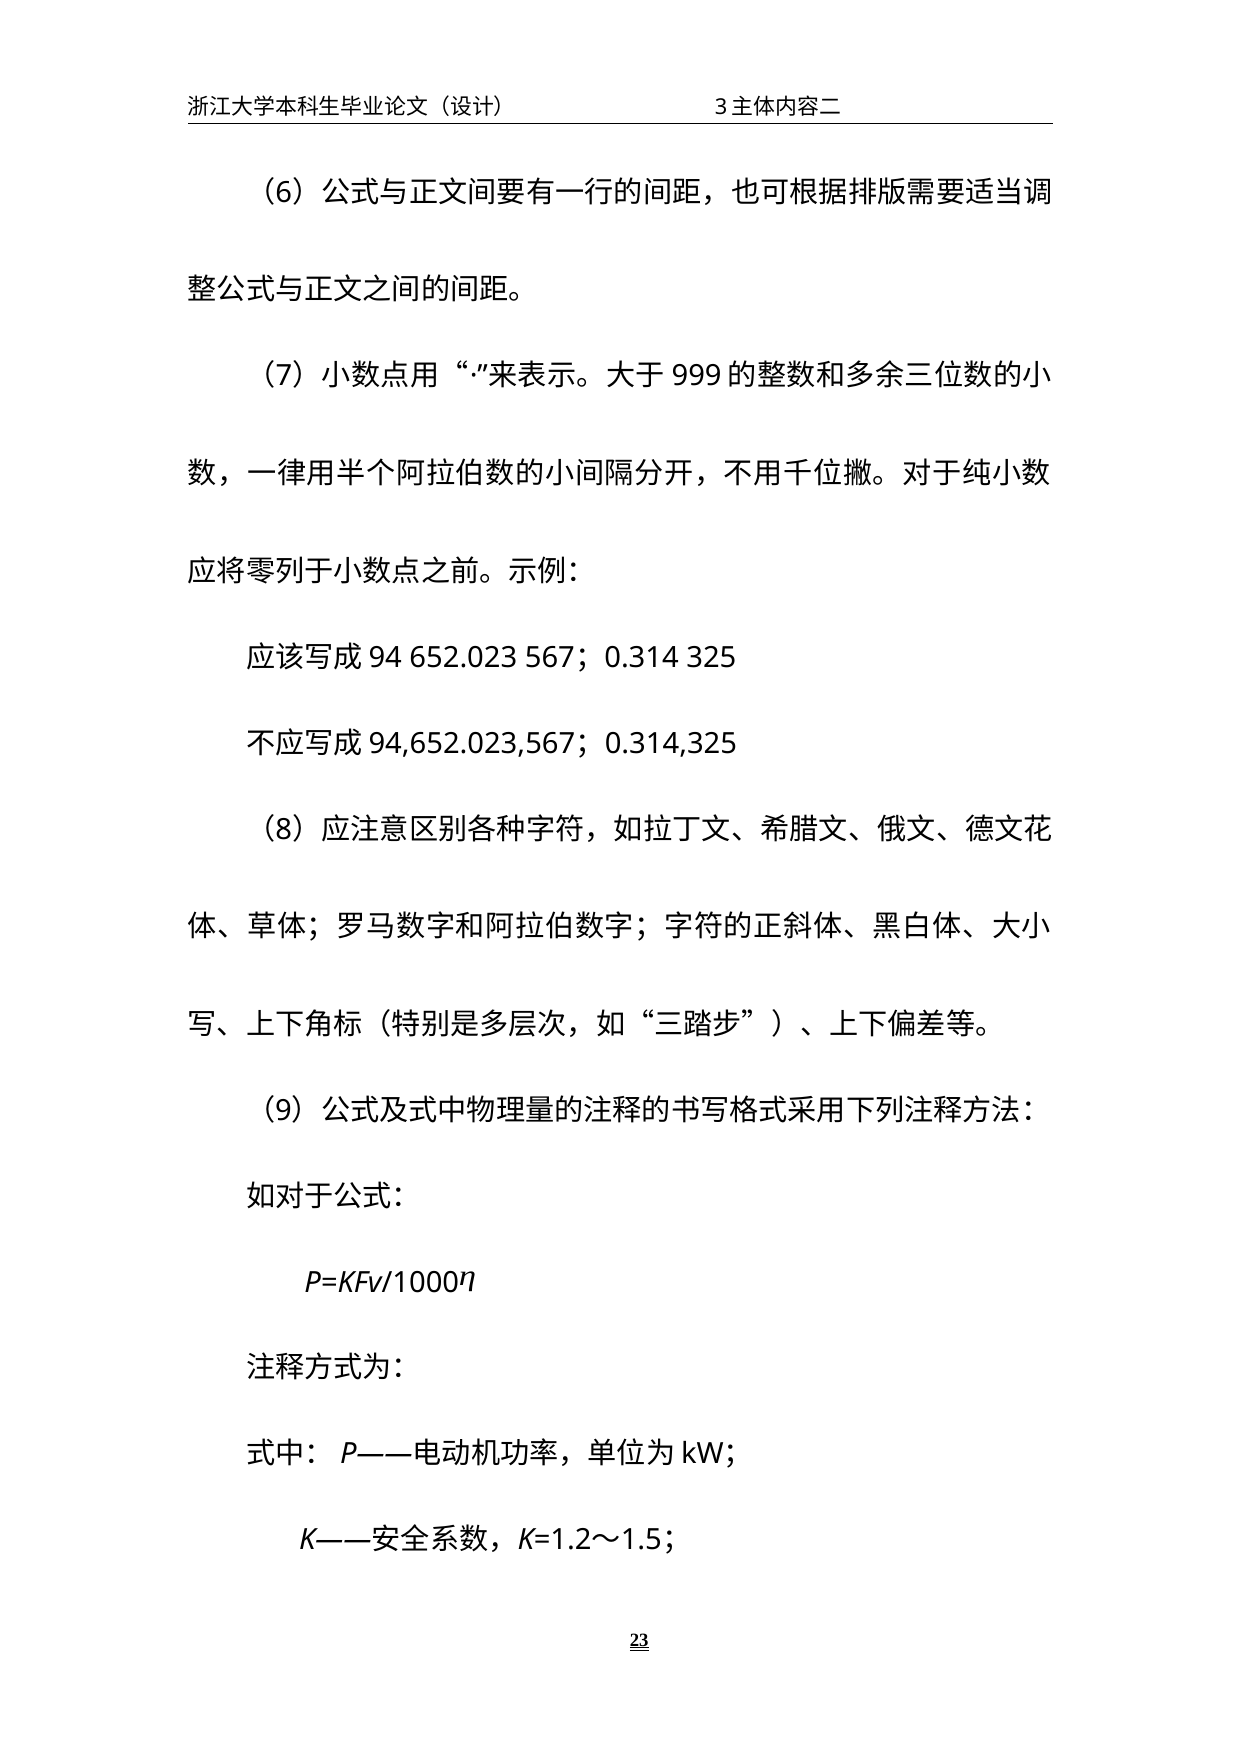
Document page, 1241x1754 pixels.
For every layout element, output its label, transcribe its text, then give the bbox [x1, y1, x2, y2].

text 注释方式为： [187, 1332, 1053, 1397]
text （6）公式与正文间要有一行的间距，也可根据排版需要适当调整公式与正文之间的间距。 [187, 157, 1053, 319]
text 不应写成94,652.023,567；0.314,325 [187, 708, 1053, 773]
text （7）小数点用“·”来表示。大于999的整数和多余三位数的小数，一律用半个阿拉伯数的小间隔分开，不用千位撇。对于纯小数应将零列于小数点之前。示例： [187, 341, 1053, 601]
text K——安全系数，K=1.2～1.5； [187, 1505, 1053, 1570]
text 式中： P——电动机功率，单位为kW； [187, 1418, 1053, 1483]
text 应该写成94 652.023 567；0.314 325 [187, 622, 1053, 687]
text 如对于公式： [187, 1161, 1053, 1226]
text P=KFv/1000 [187, 1248, 1053, 1313]
text （8）应注意区别各种字符，如拉丁文、希腊文、俄文、德文花体、草体；罗马数字和阿拉伯数字；字符的正斜体、黑白体、大小写、上下角标（特别是多层次，如“三踏步”）、上下偏差等。 [187, 794, 1053, 1054]
text （9）公式及式中物理量的注释的书写格式采用下列注释方法： [187, 1075, 1053, 1140]
